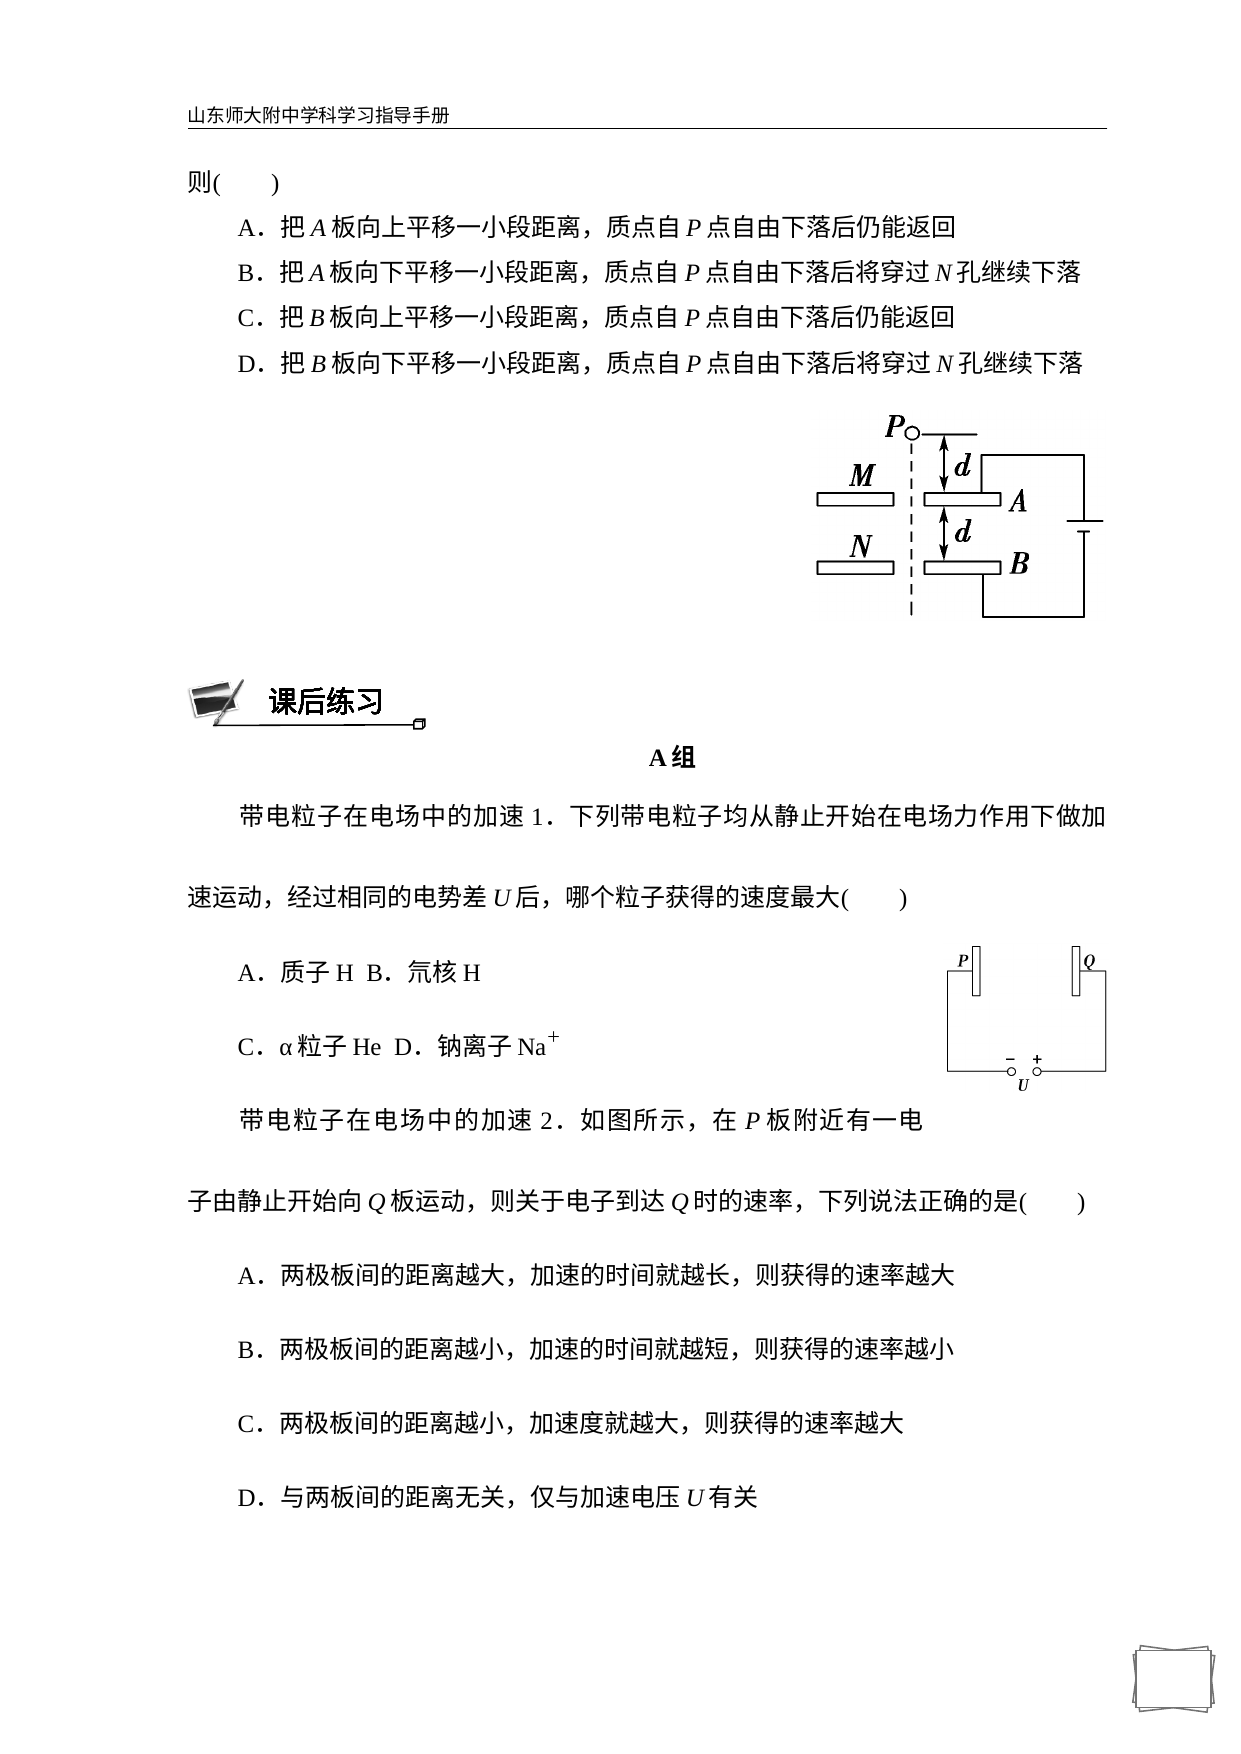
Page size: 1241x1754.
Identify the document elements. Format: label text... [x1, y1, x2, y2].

text A组 [187, 737, 1107, 773]
text B．把A板向下平移一小段距离，质点自P点自由下落后将穿过N孔继续下落 [187, 253, 1107, 289]
text C．两极板间的距离越小，加速度就越大，则获得的速率越大 [187, 1389, 1107, 1454]
text A．两极板间的距离越大，加速的时间就越长，则获得的速率越大 [187, 1241, 1107, 1306]
text A．把A板向上平移一小段距离，质点自P点自由下落后仍能返回 [187, 207, 1107, 243]
text B．两极板间的距离越小，加速的时间就越短，则获得的速率越小 [187, 1315, 1107, 1380]
picture [942, 943, 1109, 1093]
text 带电粒子在电场中的加速1．下列带电粒子均从静止开始在电场力作用下做加速运动，经过相同的电势差U后，哪个粒子获得的速度最大( ) [187, 782, 1107, 928]
text 带电粒子在电场中的加速2．如图所示，在P板附近有一电子由静止开始向Q板运动，则关于电子到达Q时的速率，下列说法正确的是( ) [187, 1086, 1107, 1232]
text D．把B板向下平移一小段距离，质点自P点自由下落后将穿过N孔继续下落 [187, 343, 1107, 379]
text C．α粒子He D．钠离子Na＋ [187, 1012, 942, 1077]
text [187, 162, 1107, 198]
text D．与两板间的距离无关，仅与加速电压U有关 [187, 1463, 1107, 1528]
picture [811, 410, 1106, 621]
text C．把B板向上平移一小段距离，质点自P点自由下落后仍能返回 [187, 298, 1107, 334]
text A．质子H B．氘核H [187, 938, 1107, 1003]
